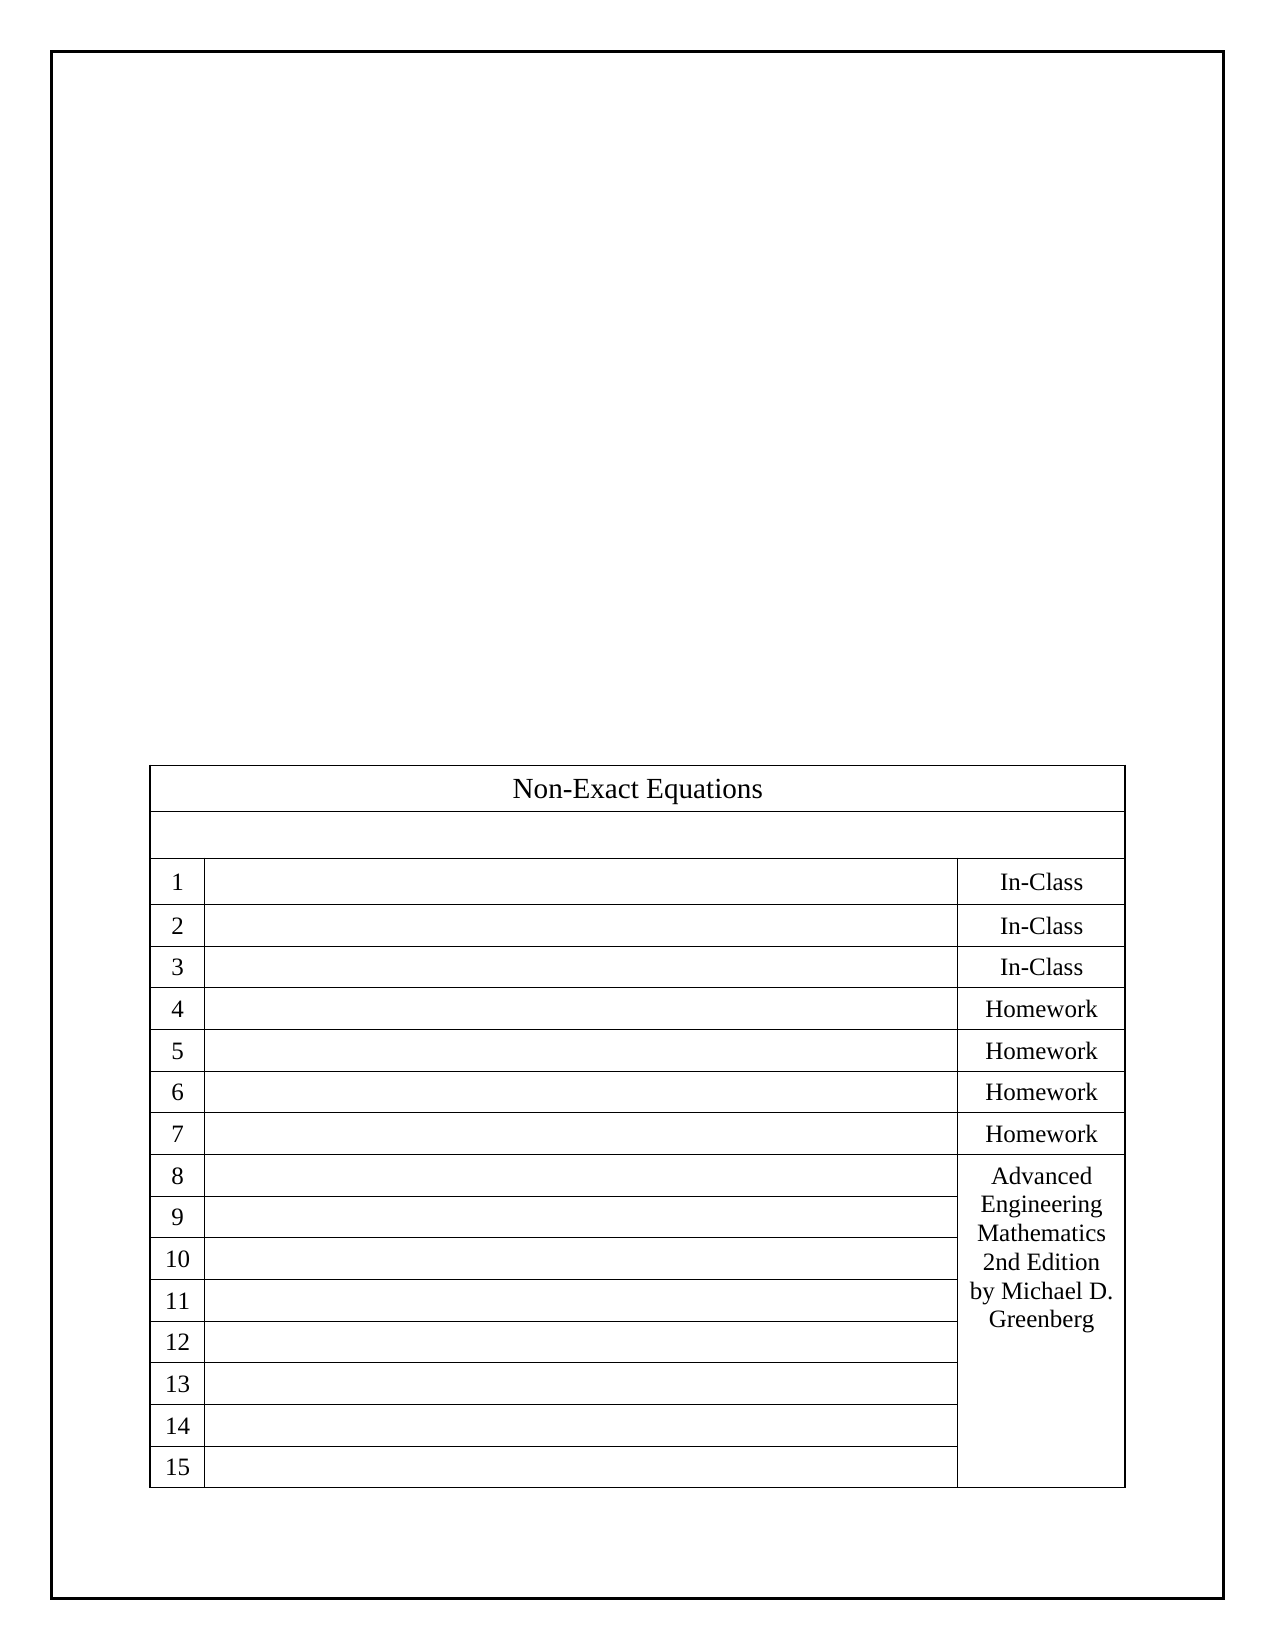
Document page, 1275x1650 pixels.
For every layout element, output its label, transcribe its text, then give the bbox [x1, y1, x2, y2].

table_cell 15 [151, 1447, 204, 1487]
table_cell In-Class [958, 859, 1124, 904]
table_cell [205, 1405, 957, 1446]
table_cell 13 [151, 1363, 204, 1404]
table_cell 1 [151, 859, 204, 904]
table_cell 4 [151, 988, 204, 1029]
table_cell 6 [151, 1072, 204, 1112]
table_cell 3 [151, 947, 204, 987]
table_cell [205, 859, 957, 904]
table_cell 7 [151, 1113, 204, 1154]
table_cell [205, 1197, 957, 1237]
table_cell In-Class [958, 947, 1124, 987]
table_cell [151, 812, 1124, 857]
table_cell Homework [958, 1030, 1124, 1071]
table_cell Homework [958, 1072, 1124, 1112]
table_cell 12 [151, 1322, 204, 1362]
table_cell Homework [958, 1113, 1124, 1154]
table_cell 14 [151, 1405, 204, 1446]
table_cell [205, 1447, 957, 1487]
table_cell [205, 988, 957, 1029]
table_cell [205, 1280, 957, 1321]
table_cell [205, 1030, 957, 1071]
table_cell [205, 1238, 957, 1279]
table_cell Homework [958, 988, 1124, 1029]
table_header Non-Exact Equations [151, 766, 1124, 811]
table_cell [205, 1322, 957, 1362]
table_cell Advanced Engineering Mathematics 2nd Edition by Michael D. Greenberg [958, 1155, 1124, 1487]
table_cell 5 [151, 1030, 204, 1071]
table_cell In-Class [958, 905, 1124, 946]
table_cell 8 [151, 1155, 204, 1196]
table_cell [205, 1363, 957, 1404]
table_cell [205, 947, 957, 987]
table_cell [205, 1072, 957, 1112]
table_cell 10 [151, 1238, 204, 1279]
table_cell 9 [151, 1197, 204, 1237]
table_cell 2 [151, 905, 204, 946]
table_cell [205, 1113, 957, 1154]
table_cell 11 [151, 1280, 204, 1321]
table_cell [205, 1155, 957, 1196]
table_cell [205, 905, 957, 946]
